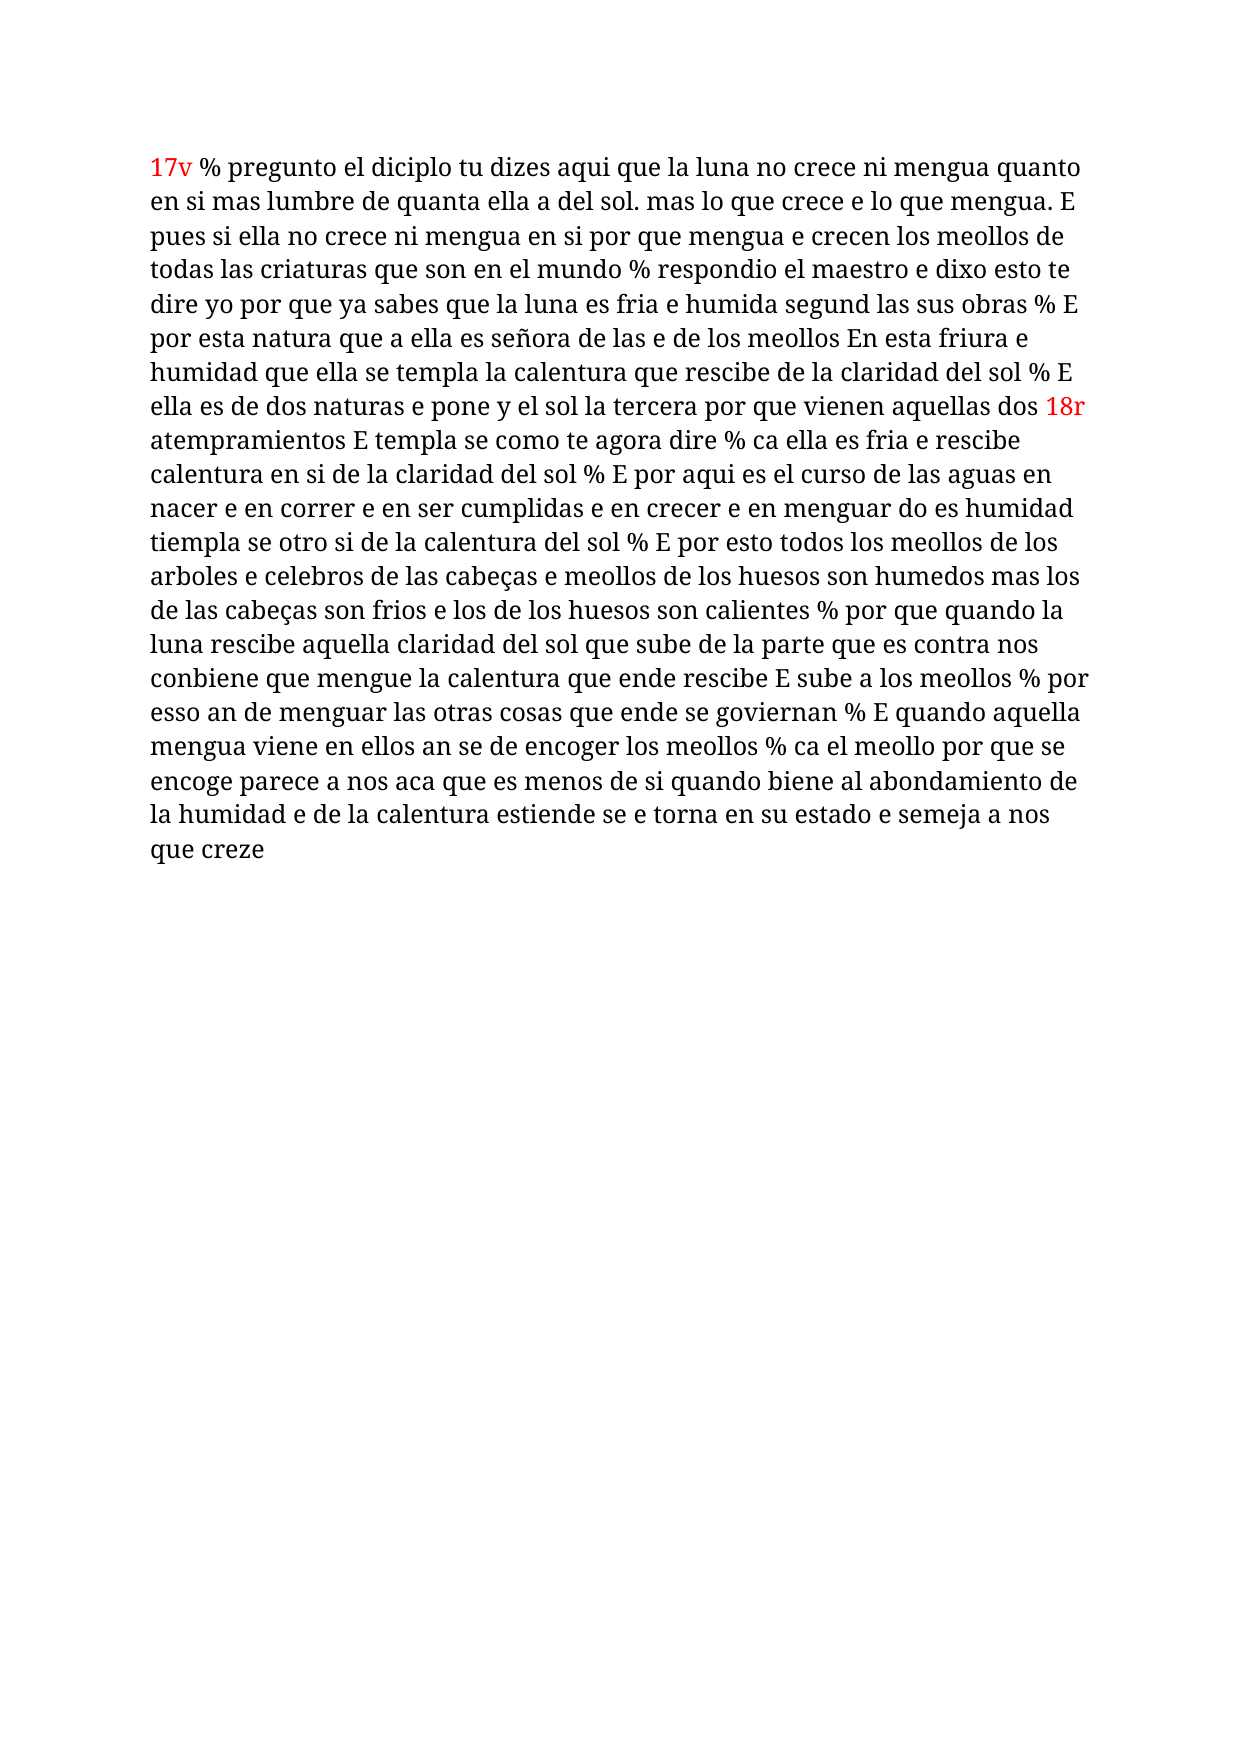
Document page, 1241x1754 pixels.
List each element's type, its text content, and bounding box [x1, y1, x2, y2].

text 17v % pregunto el diciplo tu dizes aqui que la luna no crece ni mengua quanto en si mas lumbre de quanta ella a del sol. mas lo que crece e lo que mengua. E pues si ella no crece ni mengua en si por que mengua e crecen los meollos de todas las criaturas que son en el mundo % respondio el maestro e dixo esto te dire yo por que ya sabes que la luna es fria e humida segund las sus obras % E por esta natura que a ella es señora de las e de los meollos En esta friura e humidad que ella se templa la calentura que rescibe de la claridad del sol % E ella es de dos naturas e pone y el sol la tercera por que vienen aquellas dos 18r atempramientos E templa se como te agora dire % ca ella es fria e rescibe calentura en si de la claridad del sol % E por aqui es el curso de las aguas en nacer e en correr e en ser cumplidas e en crecer e en menguar do es humidad tiempla se otro si de la calentura del sol % E por esto todos los meollos de los arboles e celebros de las cabeças e meollos de los huesos son humedos mas los de las cabeças son frios e los de los huesos son calientes % por que quando la luna rescibe aquella claridad del sol que sube de la parte que es contra nos conbiene que mengue la calentura que ende rescibe E sube a los meollos % por esso an de menguar las otras cosas que ende se goviernan % E quando aquella mengua viene en ellos an se de encoger los meollos % ca el meollo por que se encoge parece a nos aca que es menos de si quando biene al abondamiento de la humidad e de la calentura estiende se e torna en su estado e semeja a nos que creze [150, 150, 1090, 865]
